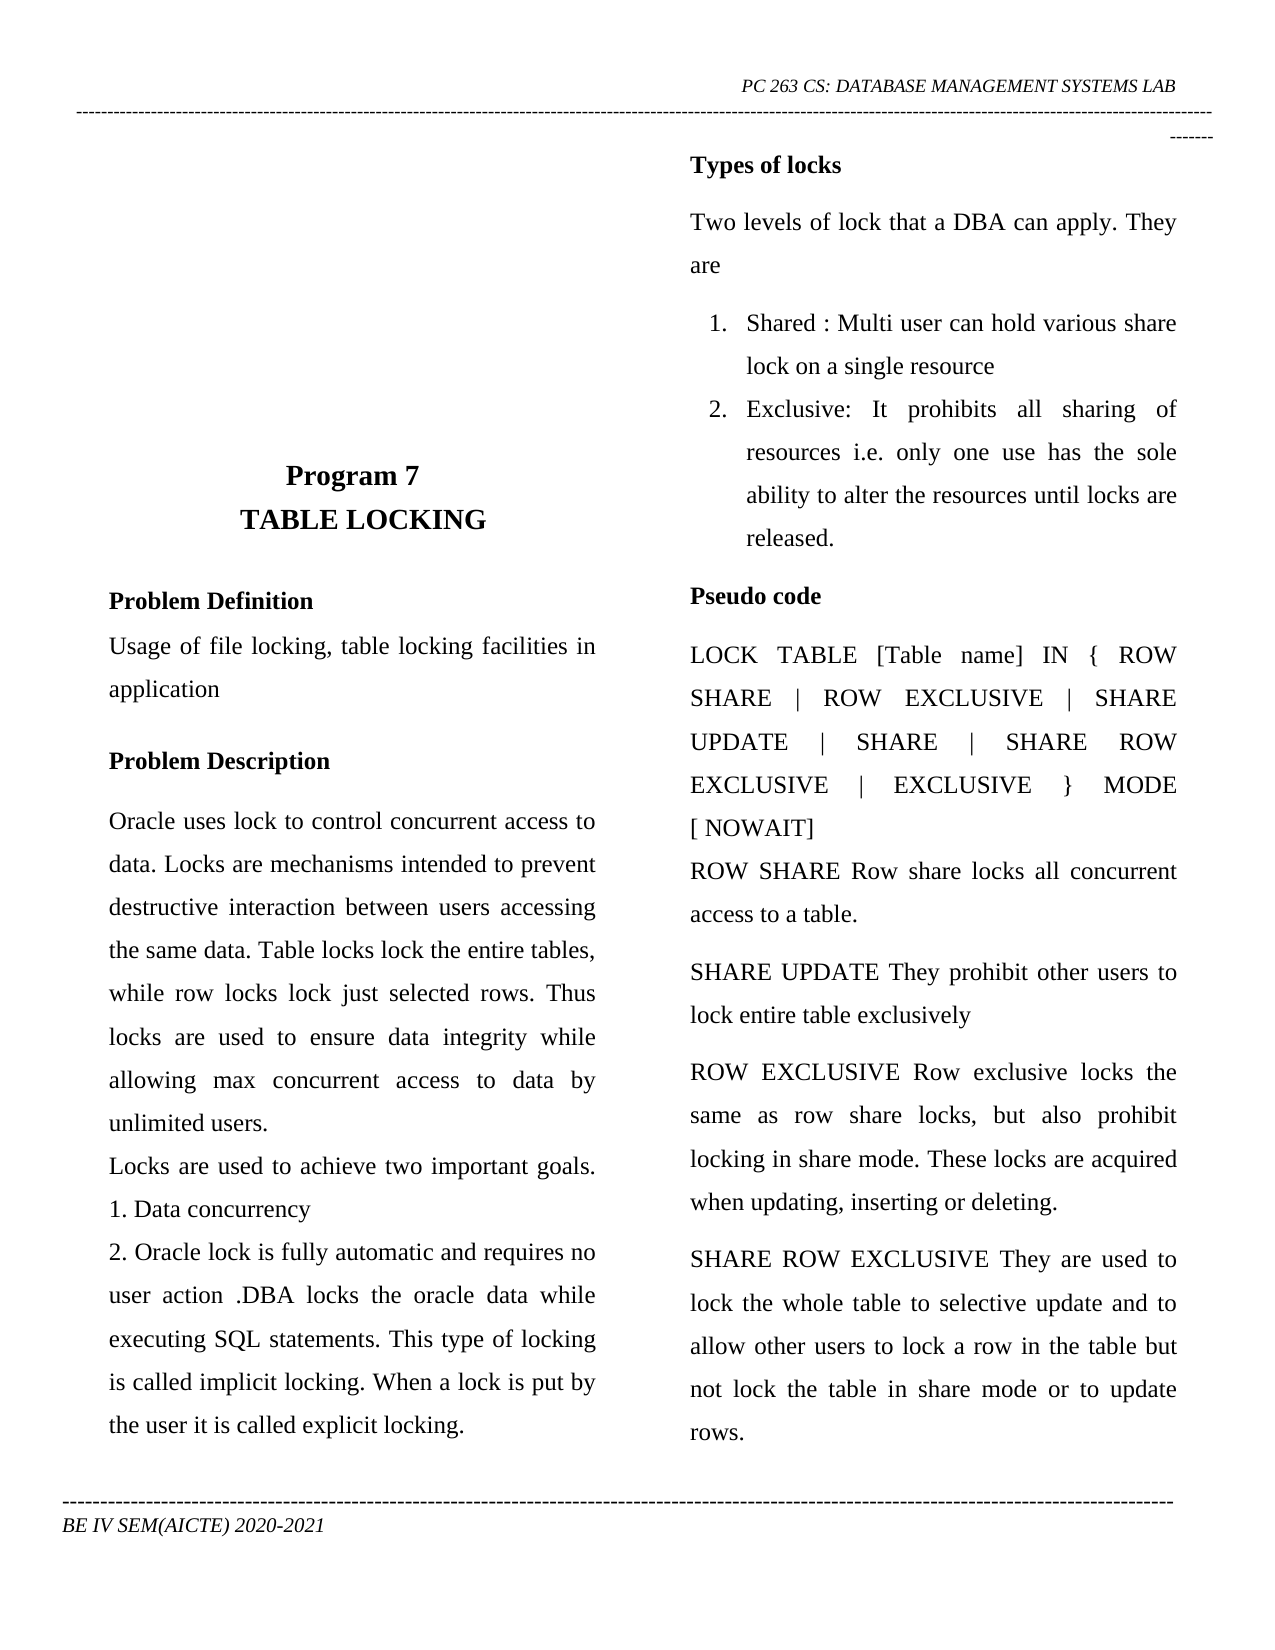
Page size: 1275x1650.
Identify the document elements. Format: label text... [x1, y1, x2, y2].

subtitle Problem Description [109, 746, 596, 775]
text Locks are used to achieve two important goals. 1. Data concurrency [109, 1151, 596, 1223]
text Problem Definition [109, 586, 596, 615]
text LOCK TABLE [Table name] IN { ROW SHARE | ROW EXCLUSIVE | SHARE UPDATE | SHARE | SHARE ROW EXCLUSIVE | EXCLUSIVE } MODE [ NOWAIT] [690, 640, 1177, 842]
text SHARE ROW EXCLUSIVE They are used to lock the whole table to selective update and to allow other users to lock a row in the table but not lock the table in share mode or to update rows. [690, 1244, 1177, 1446]
text SHARE UPDATE They prohibit other users to lock entire table exclusively [690, 957, 1177, 1029]
subtitle TABLE LOCKING [109, 502, 596, 536]
text ROW EXCLUSIVE Row exclusive locks the same as row share locks, but also prohibit locking in share mode. These locks are acquired when updating, inserting or deleting. [690, 1057, 1177, 1216]
text Two levels of lock that a DBA can apply. They are [690, 207, 1177, 279]
text Usage of file locking, table locking facilities in application [109, 631, 596, 703]
subtitle Types of locks [690, 150, 1177, 179]
list Exclusive: It prohibits all sharing of resources i.e. only one use has the sole ability to alter the resources until locks are released. [709, 394, 1177, 552]
subtitle Pseudo code [690, 581, 1177, 610]
text ROW SHARE Row share locks all concurrent access to a table. [690, 856, 1177, 928]
text 2. Oracle lock is fully automatic and requires no user action .DBA locks the oracle data while executing SQL statements. This type of locking is called implicit locking. When a lock is put by the user it is called explicit locking. [109, 1237, 596, 1439]
subtitle Program 7 [109, 458, 596, 492]
list Shared : Multi user can hold various share lock on a single resource [709, 308, 1177, 379]
text Oracle uses lock to control concurrent access to data. Locks are mechanisms intended to prevent destructive interaction between users accessing the same data. Table locks lock the entire tables, while row locks lock just selected rows. Thus locks are used to ensure data integrity while allowing max concurrent access to data by unlimited users. [109, 806, 596, 1137]
